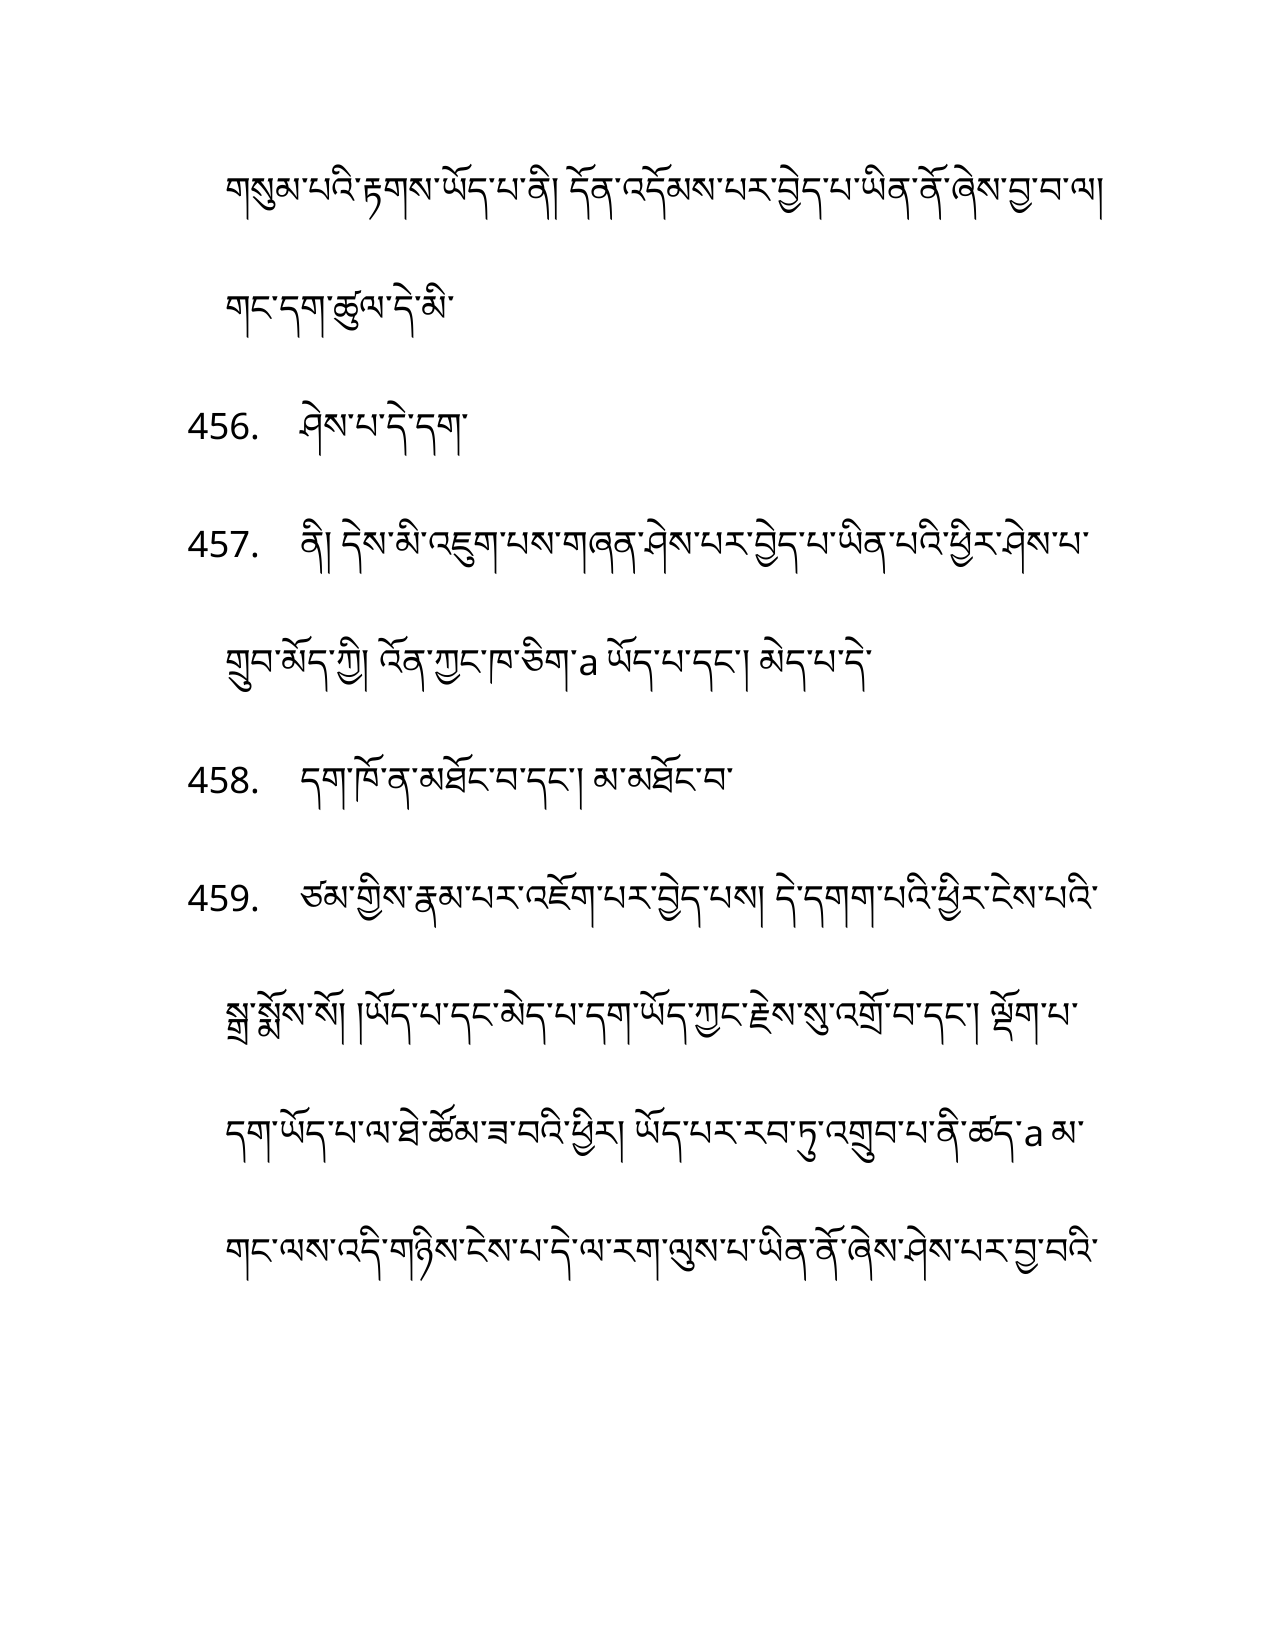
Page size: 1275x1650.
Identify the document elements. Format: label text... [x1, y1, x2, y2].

list དག་ཁོ་ན་མཐོང་བ་དང༌། མ་མཐོང་བ་ [187, 739, 1125, 842]
list ཤེས་པ་དེ་དག་ [187, 386, 1125, 488]
list ནི། དེས་མི་འཇུག་པས་གཞན་ཤེས་པར་བྱེད་པ་ཡིན་པའི་ཕྱིར་ཤེས་པ་གྲུབ་མོད་ཀྱི། འོན་ཀྱང་ཁ་ཅིག་aཡོད་པ་དང༌། མེད་པ་དེ་ [187, 504, 1125, 724]
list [187, 150, 1125, 371]
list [187, 857, 1125, 1314]
